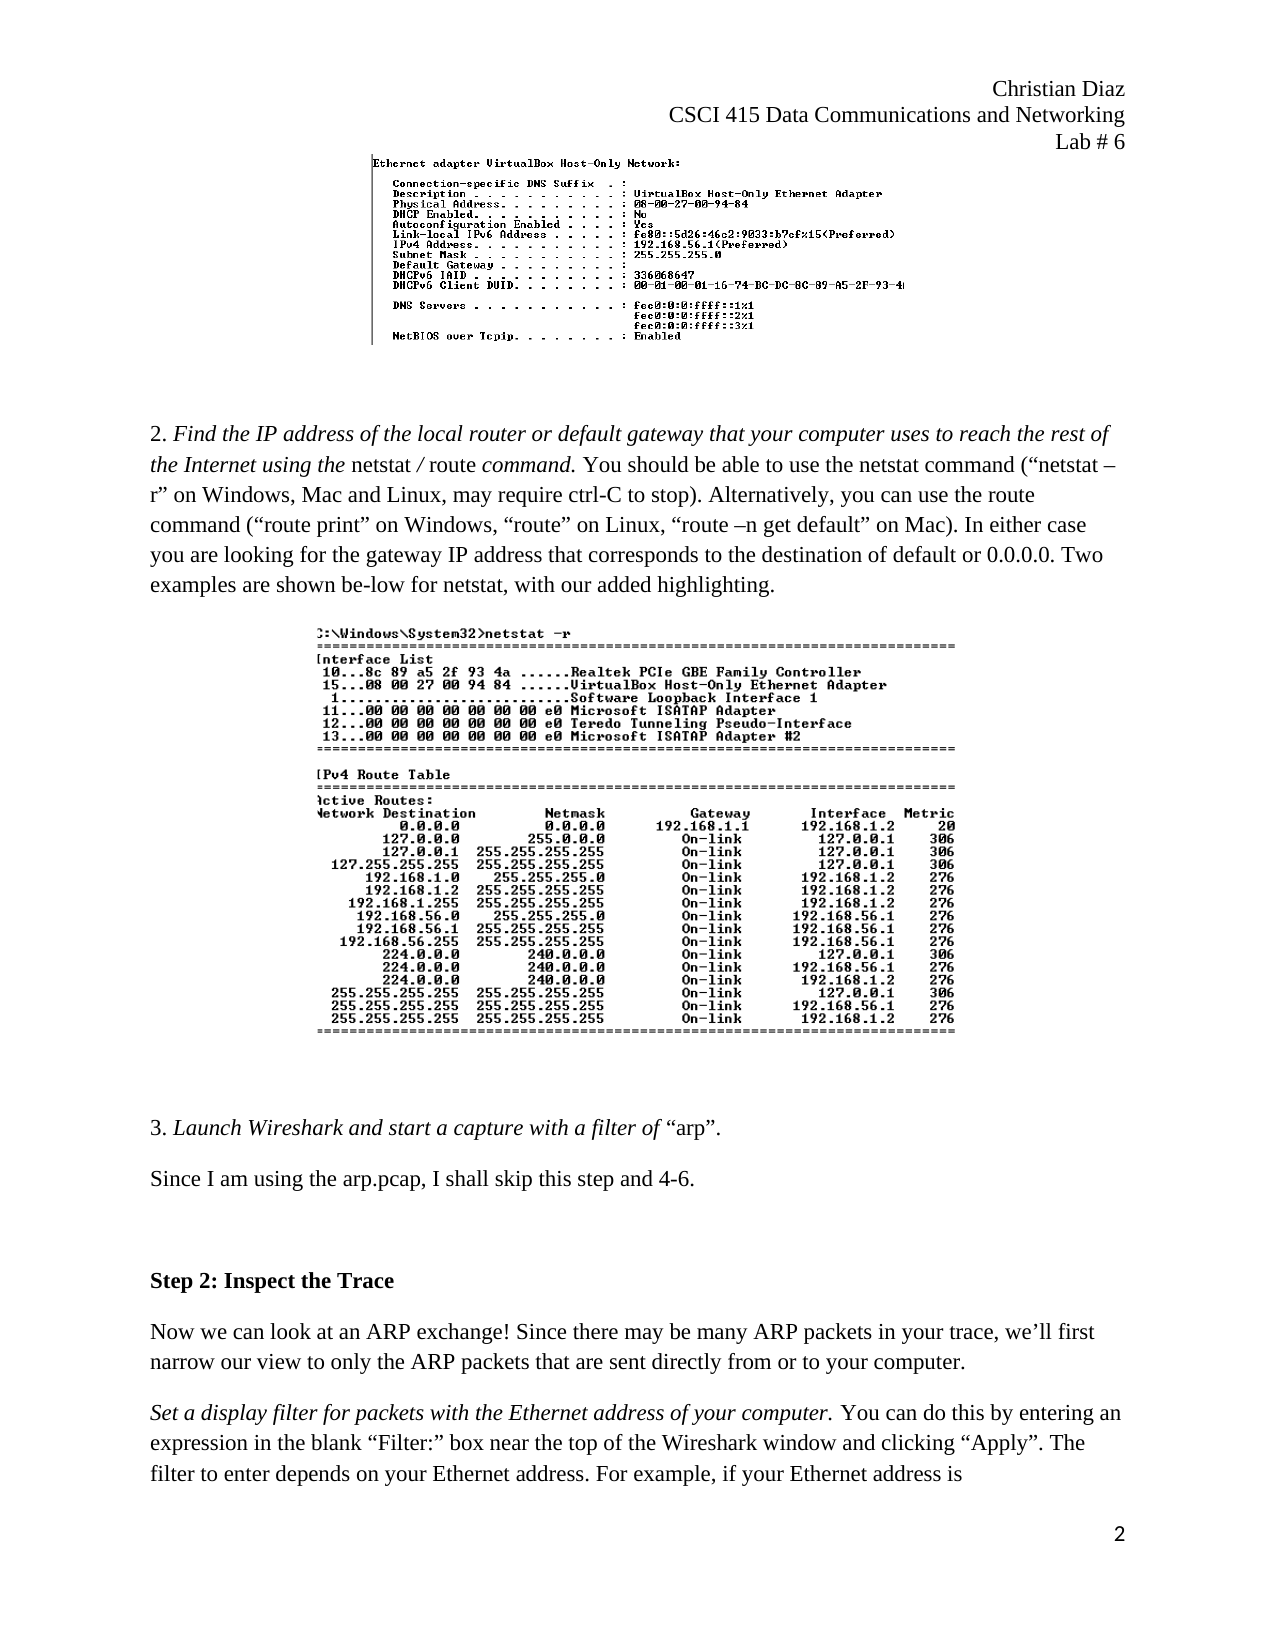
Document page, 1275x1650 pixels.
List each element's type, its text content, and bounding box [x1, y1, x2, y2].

text 2. Find the IP address of the local router or default gateway that your computer uses to reach the rest of the Internet using the netstat / route command. You should be able to use the netstat command (“netstat –r” on Windows, Mac and Linux, may require ctrl-C to stop). Alternatively, you can use the route command (“route print” on Windows, “route” on Linux, “route –n get default” on Mac). In either case you are looking for the gateway IP address that corresponds to the destination of default or 0.0.0.0. Two examples are shown be-low for netstat, with our added highlighting. [150, 420, 1125, 598]
text Step 2: Inspect the Trace [150, 1267, 1125, 1293]
text Now we can look at an ARP exchange! Since there may be many ARP packets in your trace, we’ll first narrow our view to only the ARP packets that are sent directly from or to your computer. [150, 1318, 1125, 1374]
picture [371, 154, 904, 345]
text 3. Launch Wireshark and start a capture with a filter of “arp”. [150, 1114, 1125, 1140]
text Since I am using the arp.pcap, I shall skip this step and 4-6. [150, 1165, 1125, 1191]
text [150, 1399, 1125, 1486]
picture [317, 622, 958, 1038]
